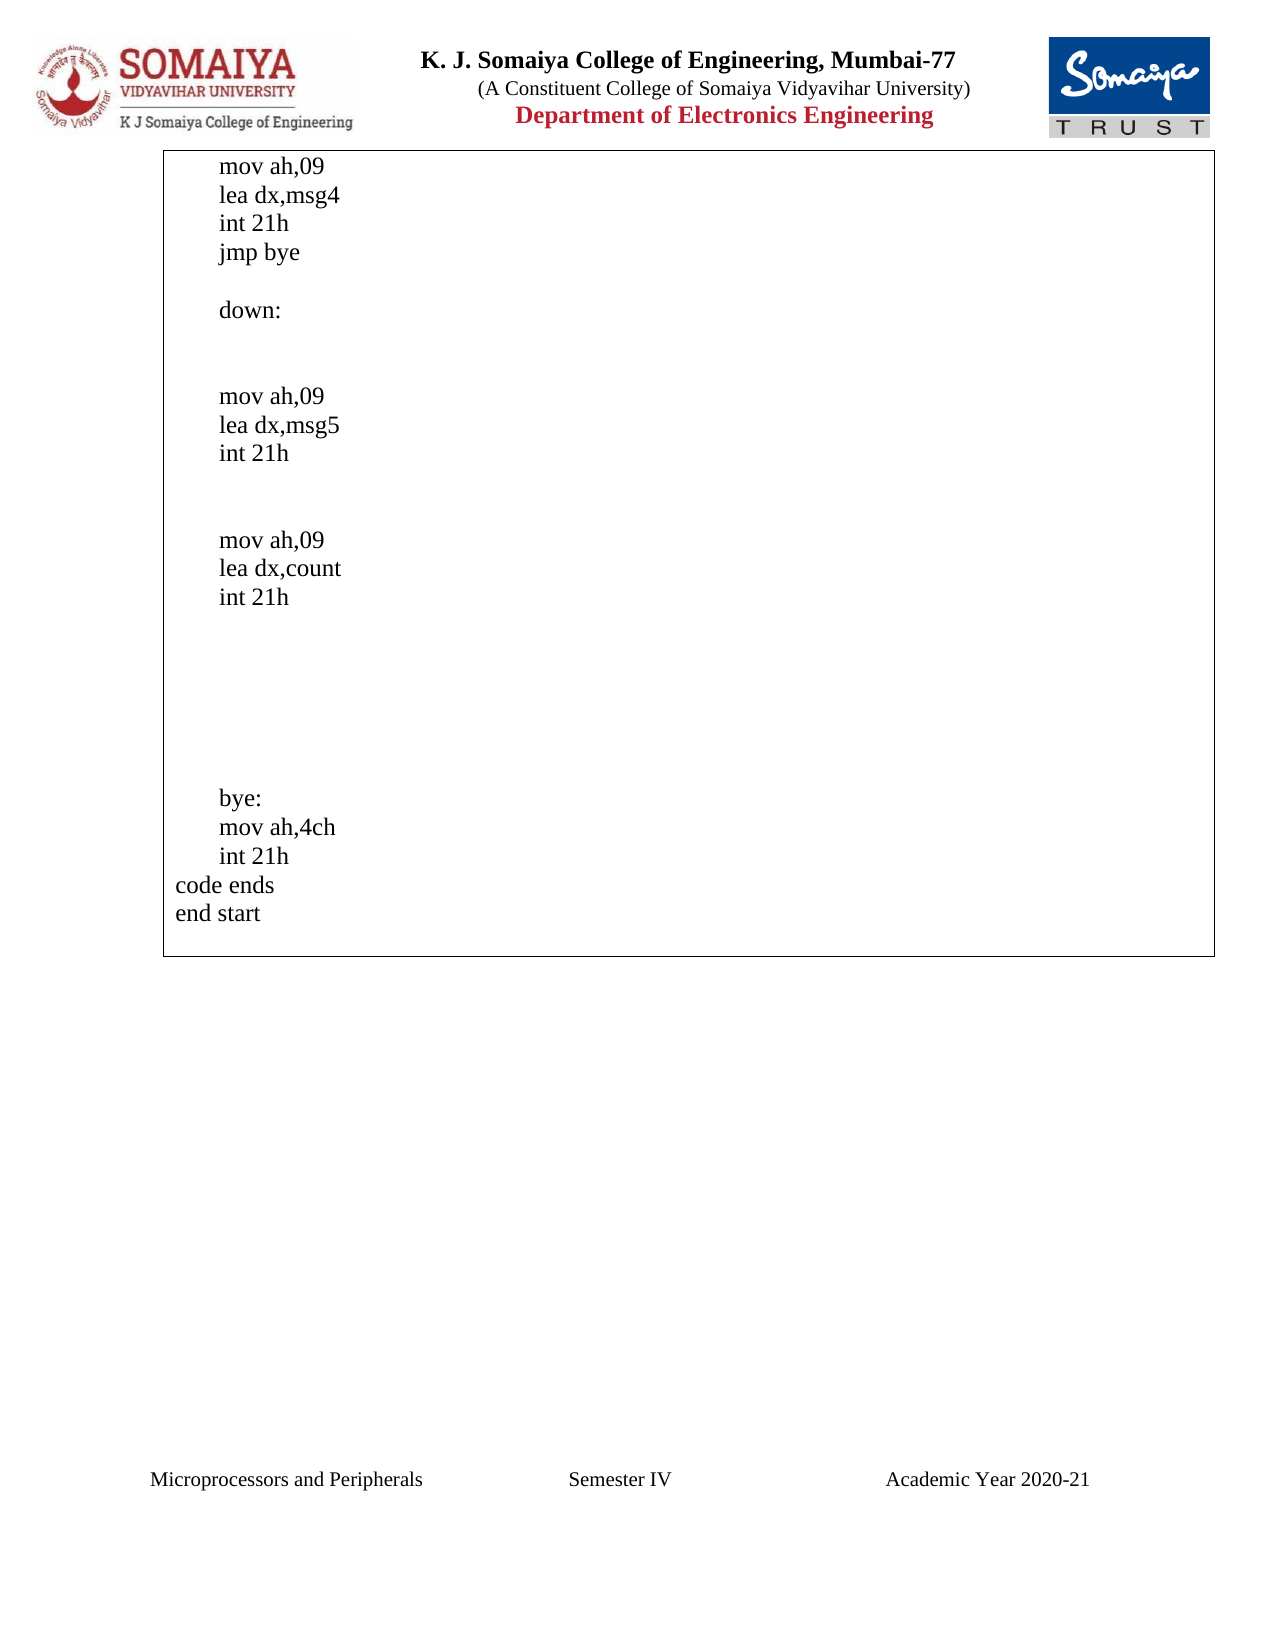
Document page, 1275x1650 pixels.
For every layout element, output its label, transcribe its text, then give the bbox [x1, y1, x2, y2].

picture [1048, 37, 1210, 138]
picture [31, 37, 356, 138]
